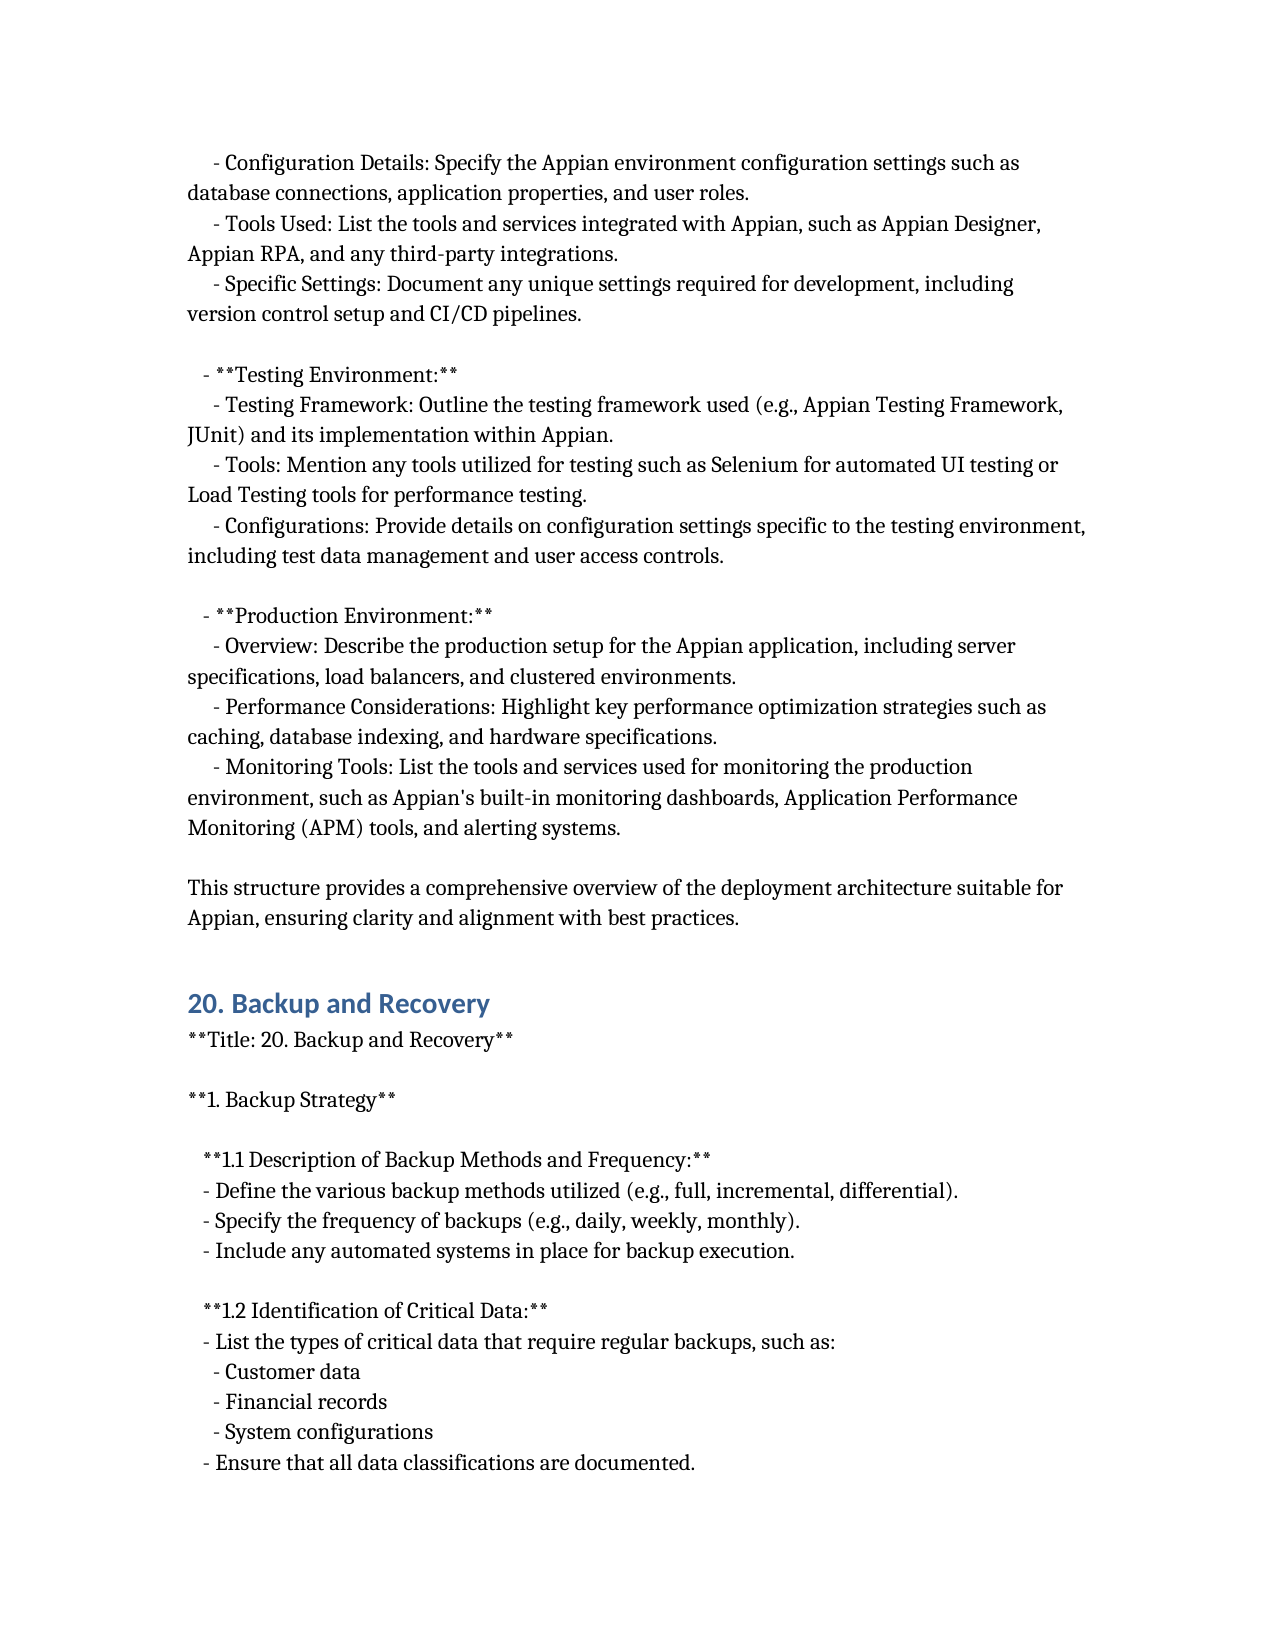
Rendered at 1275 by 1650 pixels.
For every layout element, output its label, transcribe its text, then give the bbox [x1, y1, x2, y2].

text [187, 1026, 1087, 1476]
subtitle 20. Backup and Recovery [187, 985, 1087, 1021]
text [187, 150, 1087, 932]
